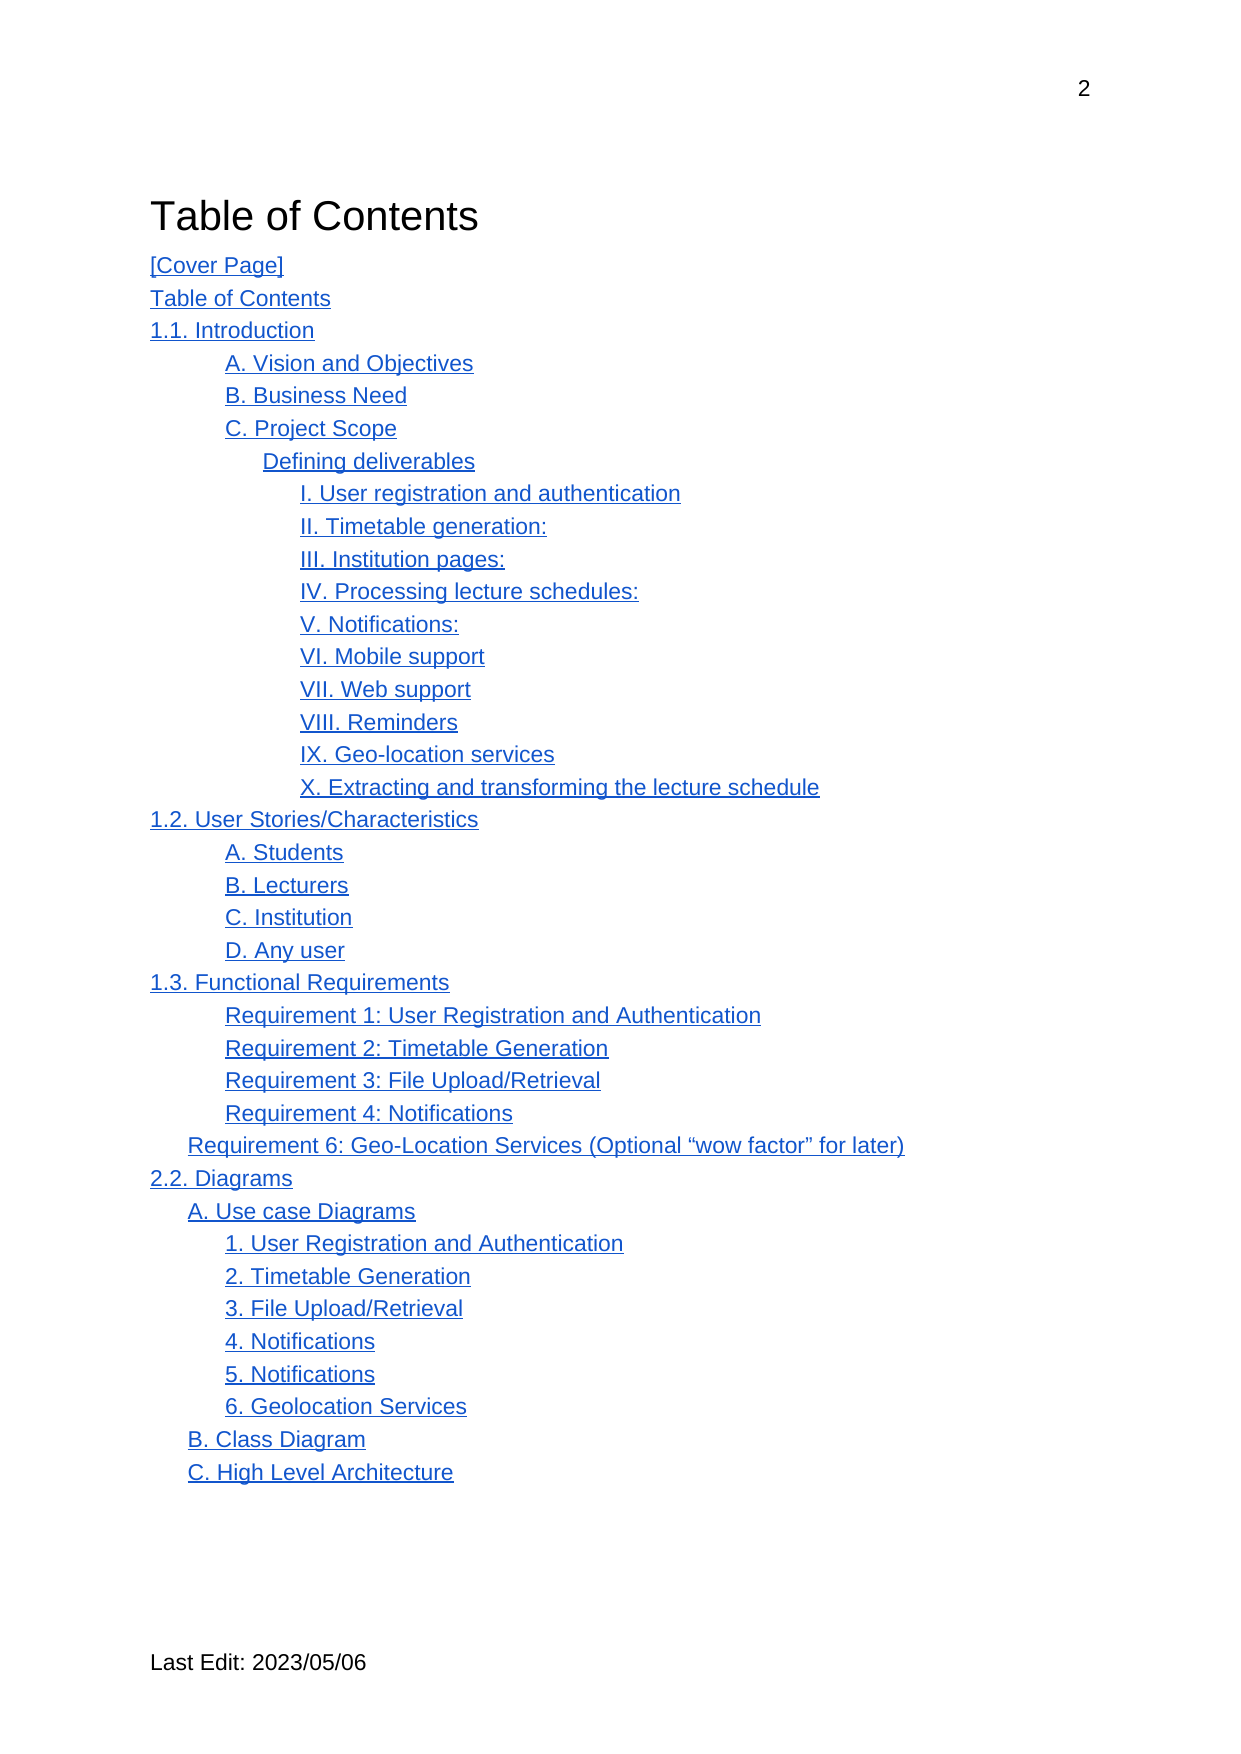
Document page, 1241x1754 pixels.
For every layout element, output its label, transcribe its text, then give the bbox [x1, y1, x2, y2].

subtitle Table of Contents [150, 192, 1090, 239]
